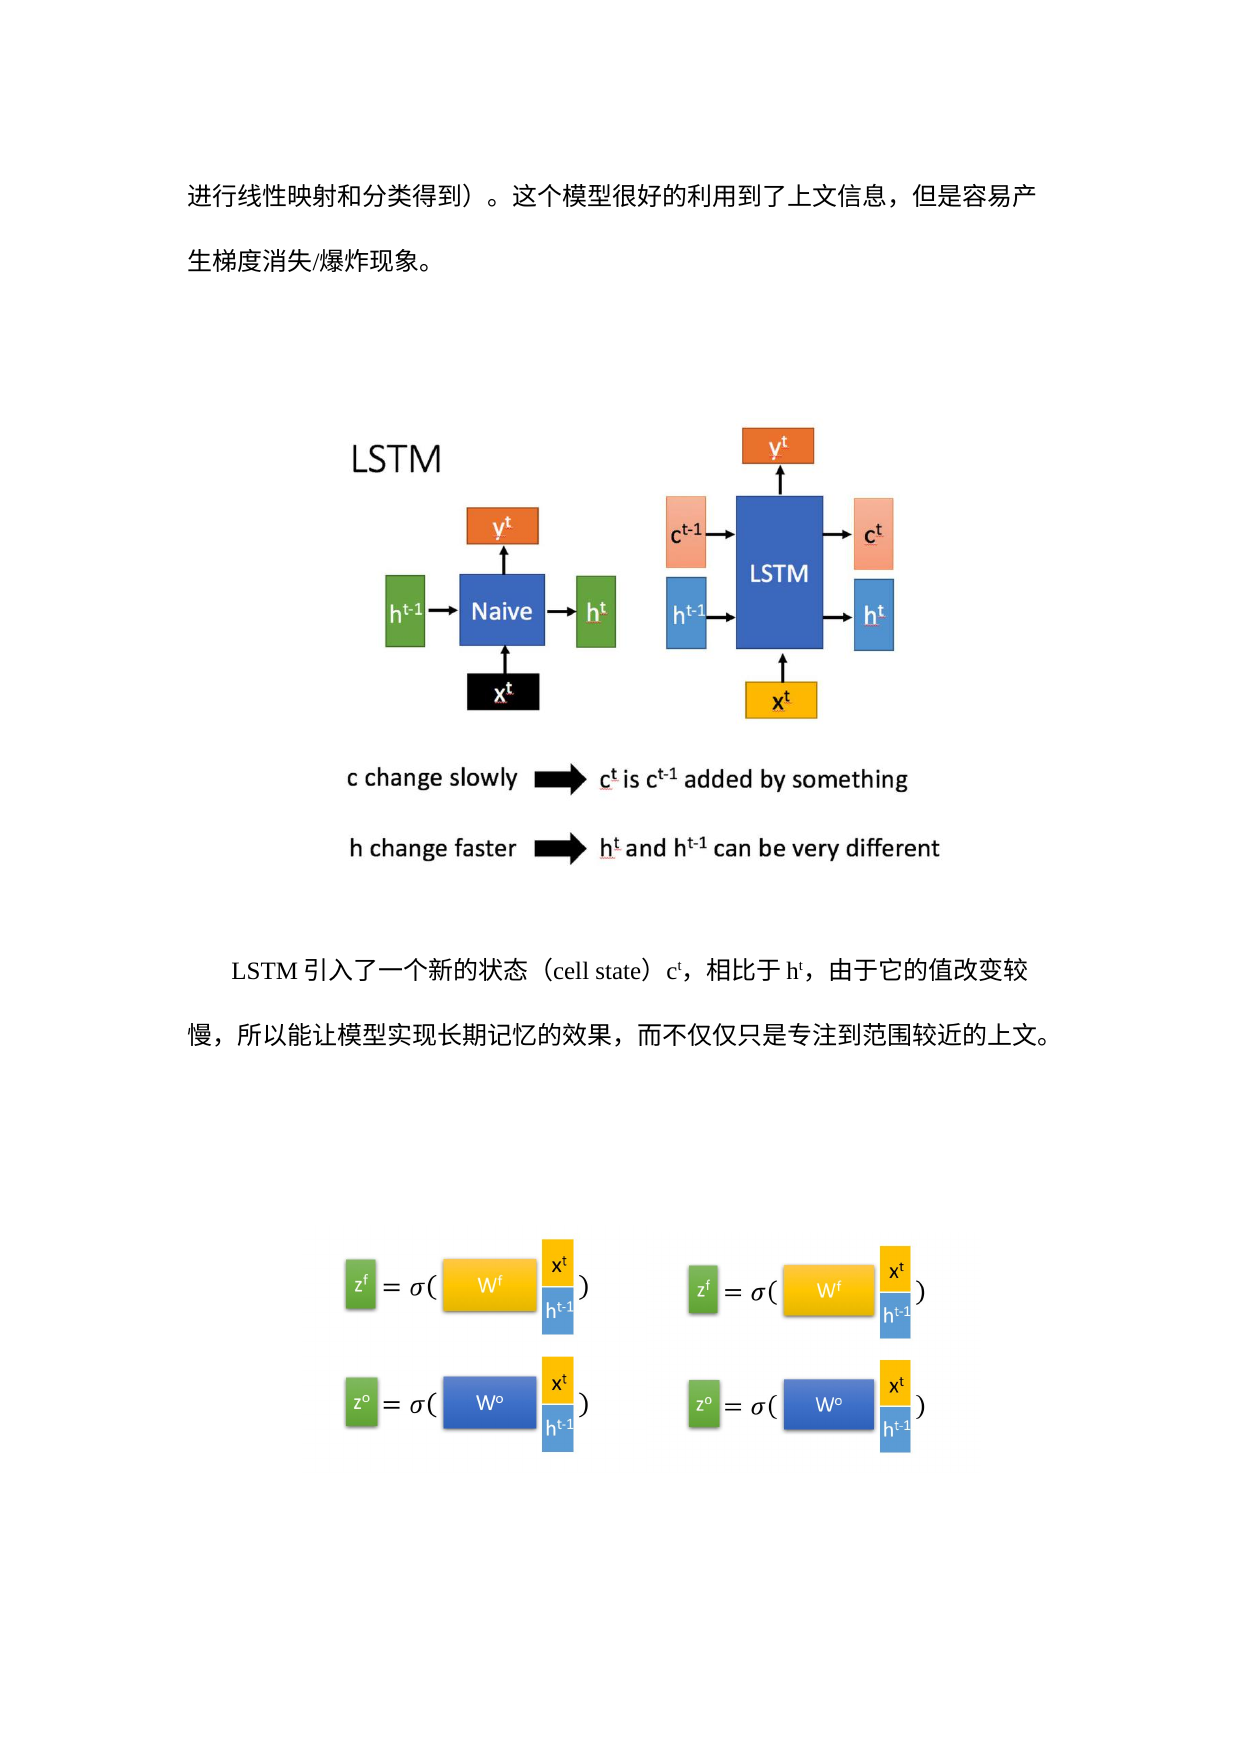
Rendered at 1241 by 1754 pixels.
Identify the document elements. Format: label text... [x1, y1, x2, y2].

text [187, 162, 1053, 292]
picture [302, 1225, 982, 1473]
text LSTM引入了一个新的状态（cell state）ct，相比于ht，由于它的值改变较慢，所以能让模型实现长期记忆的效果，而不仅仅只是专注到范围较近的上文。 [187, 936, 1053, 1066]
picture [299, 385, 985, 899]
